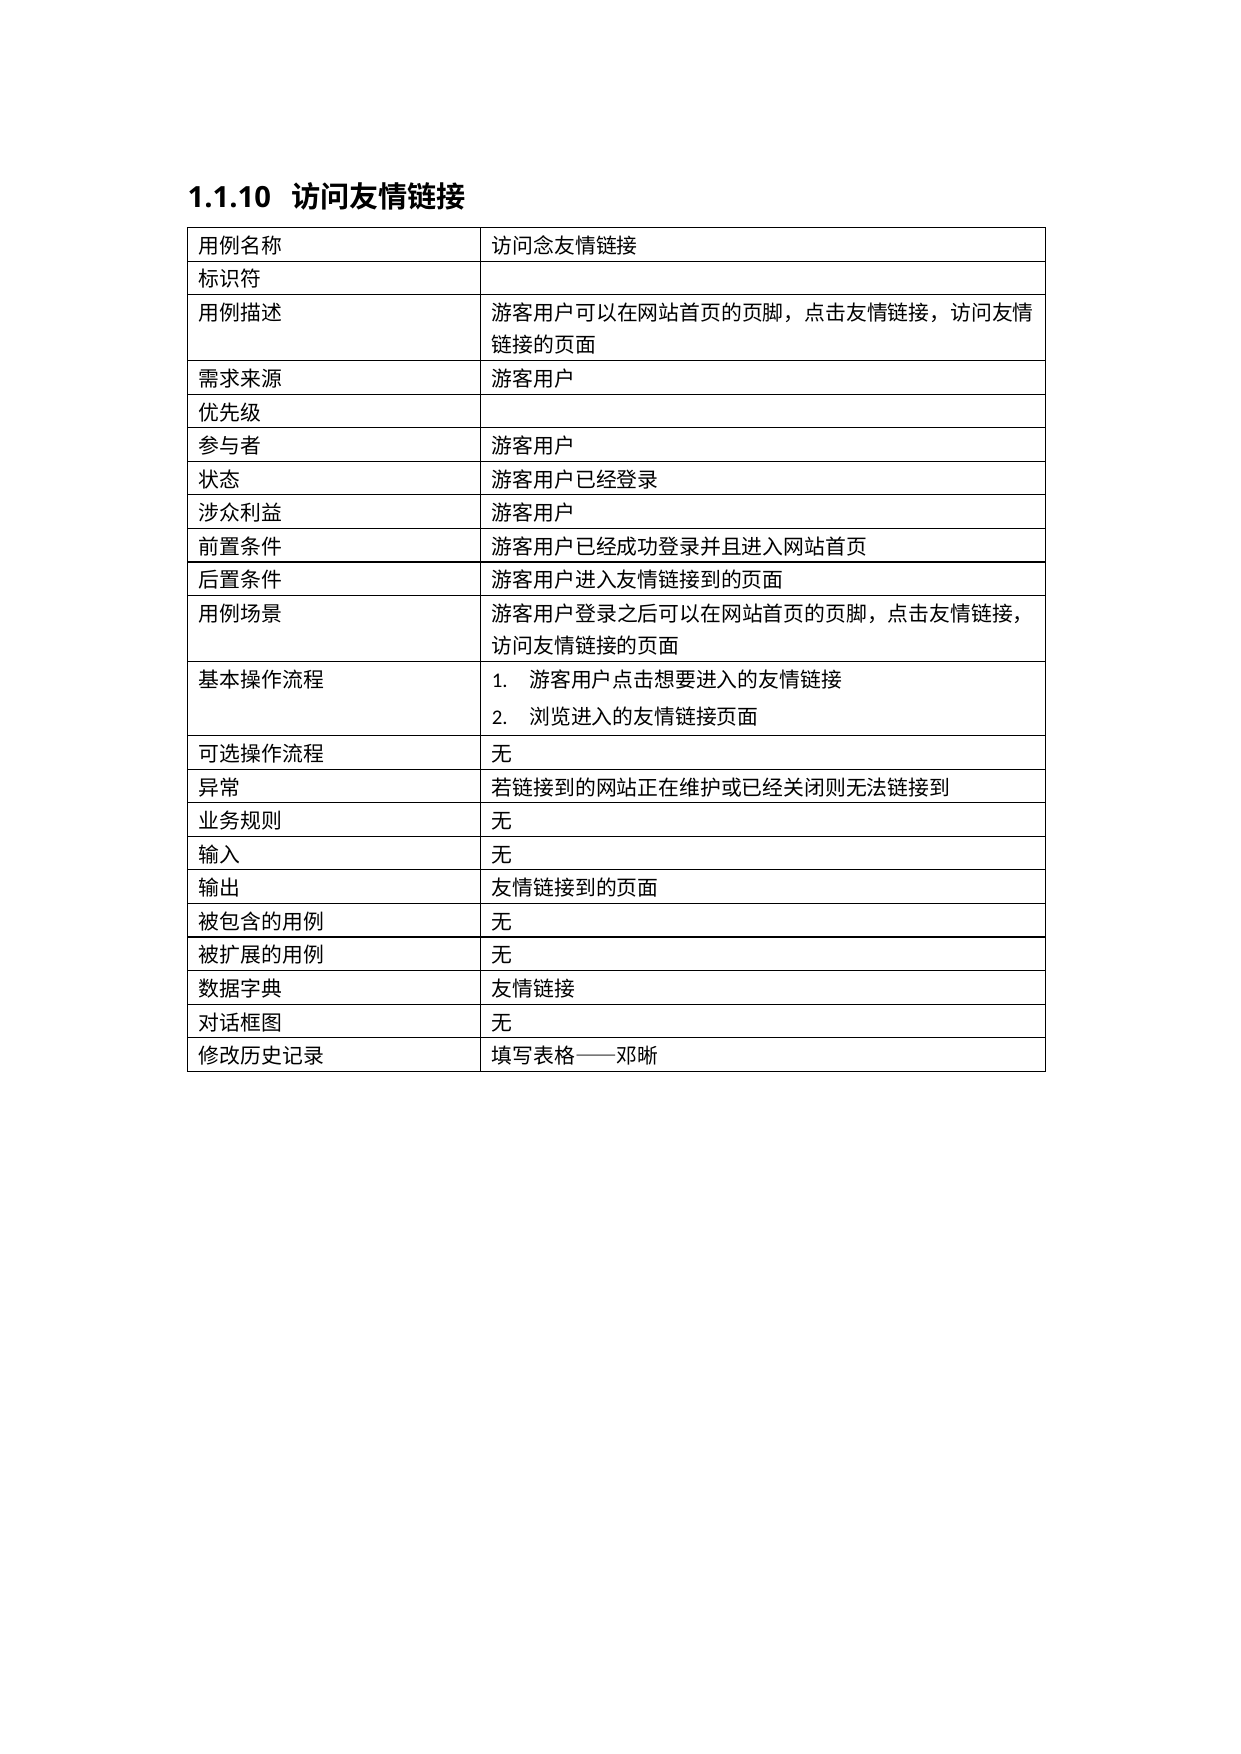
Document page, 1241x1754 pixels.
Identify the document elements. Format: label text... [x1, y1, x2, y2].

table_cell 被扩展的用例 [188, 938, 480, 970]
table_cell 标识符 [188, 262, 480, 294]
table_cell 前置条件 [188, 529, 480, 561]
table_header 访问念友情链接 [481, 228, 1045, 261]
table_cell 修改历史记录 [188, 1038, 480, 1071]
table_cell 游客用户登录之后可以在网站首页的页脚，点击友情链接，访问友情链接的页面 [481, 596, 1045, 661]
table_cell 后置条件 [188, 563, 480, 595]
table_cell [481, 262, 1045, 294]
table_cell 无 [481, 736, 1045, 769]
table_cell 输入 [188, 837, 480, 869]
table_cell 异常 [188, 770, 480, 802]
table_cell 友情链接到的页面 [481, 870, 1045, 903]
table_cell 若链接到的网站正在维护或已经关闭则无法链接到 [481, 770, 1045, 802]
table_cell 参与者 [188, 428, 480, 461]
table_cell 无 [481, 938, 1045, 970]
table_cell 游客用户已经成功登录并且进入网站首页 [481, 529, 1045, 561]
table_cell 用例描述 [188, 295, 480, 360]
table_cell [481, 395, 1045, 427]
table_cell 填写表格——邓晰 [481, 1038, 1045, 1071]
table_cell 无 [481, 1005, 1045, 1037]
table_cell 无 [481, 803, 1045, 836]
table_cell 对话框图 [188, 1005, 480, 1037]
table_cell 基本操作流程 [188, 662, 480, 735]
table_cell 无 [481, 837, 1045, 869]
table_cell 无 [481, 904, 1045, 936]
text 访问友情链接 [187, 162, 1053, 227]
table_cell 用例场景 [188, 596, 480, 661]
table_cell 游客用户 [481, 495, 1045, 528]
table_cell 游客用户进入友情链接到的页面 [481, 563, 1045, 595]
table_cell 游客用户点击想要进入的友情链接 浏览进入的友情链接页面 [481, 662, 1045, 735]
table_cell 需求来源 [188, 361, 480, 394]
table_cell 优先级 [188, 395, 480, 427]
table_cell 游客用户可以在网站首页的页脚，点击友情链接，访问友情链接的页面 [481, 295, 1045, 360]
table_cell 数据字典 [188, 971, 480, 1003]
table_cell 状态 [188, 462, 480, 494]
table_cell 可选操作流程 [188, 736, 480, 769]
table_cell 被包含的用例 [188, 904, 480, 936]
table_cell 涉众利益 [188, 495, 480, 528]
table_cell 友情链接 [481, 971, 1045, 1003]
table_cell 业务规则 [188, 803, 480, 836]
table_cell 游客用户 [481, 361, 1045, 394]
table_cell 游客用户已经登录 [481, 462, 1045, 494]
table_cell 游客用户 [481, 428, 1045, 461]
table_cell 输出 [188, 870, 480, 903]
table_header 用例名称 [188, 228, 480, 261]
